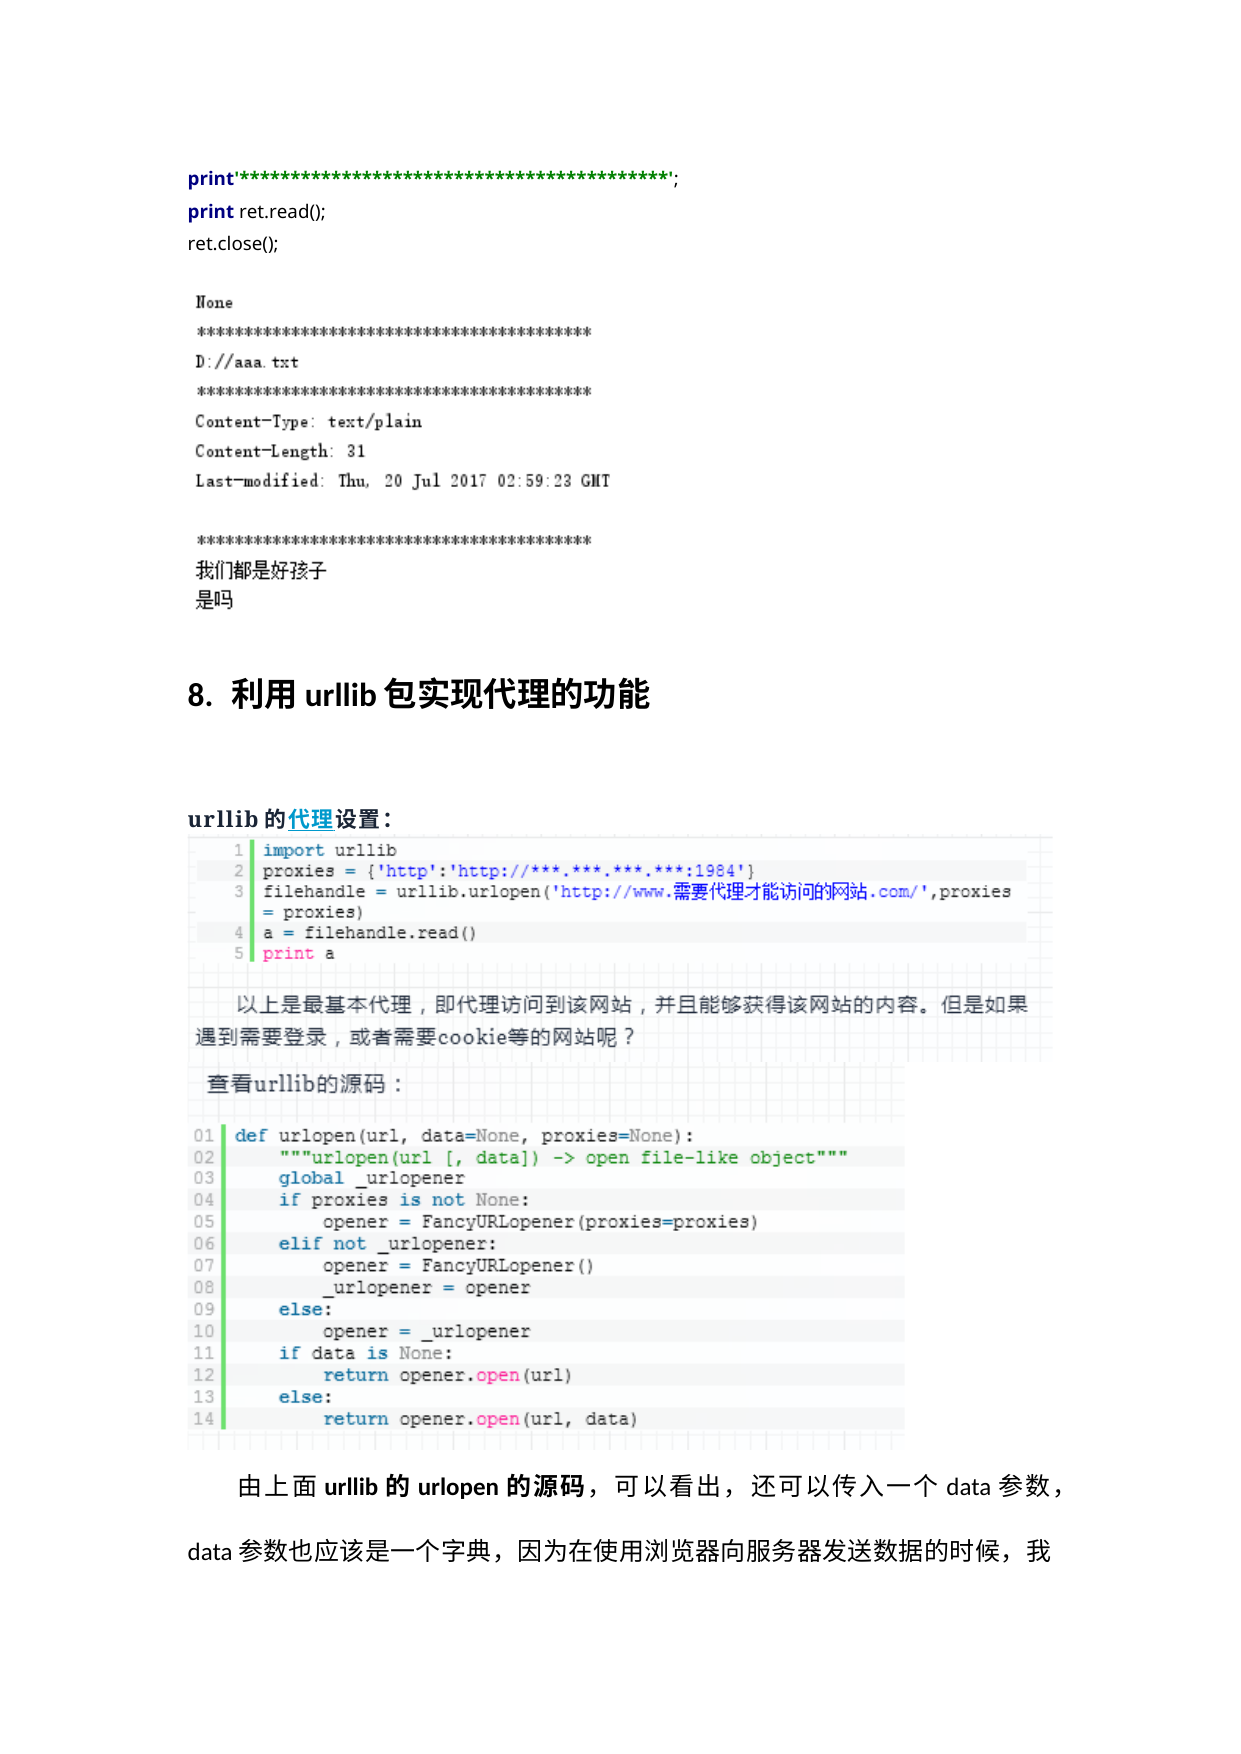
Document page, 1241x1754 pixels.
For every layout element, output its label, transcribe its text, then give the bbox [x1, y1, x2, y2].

text urllib的代理设置： [187, 802, 1053, 834]
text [187, 162, 1053, 259]
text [187, 1452, 1053, 1582]
subtitle 利用urllib包实现代理的功能 [187, 660, 1053, 725]
picture [187, 834, 1053, 1450]
picture [187, 292, 657, 614]
